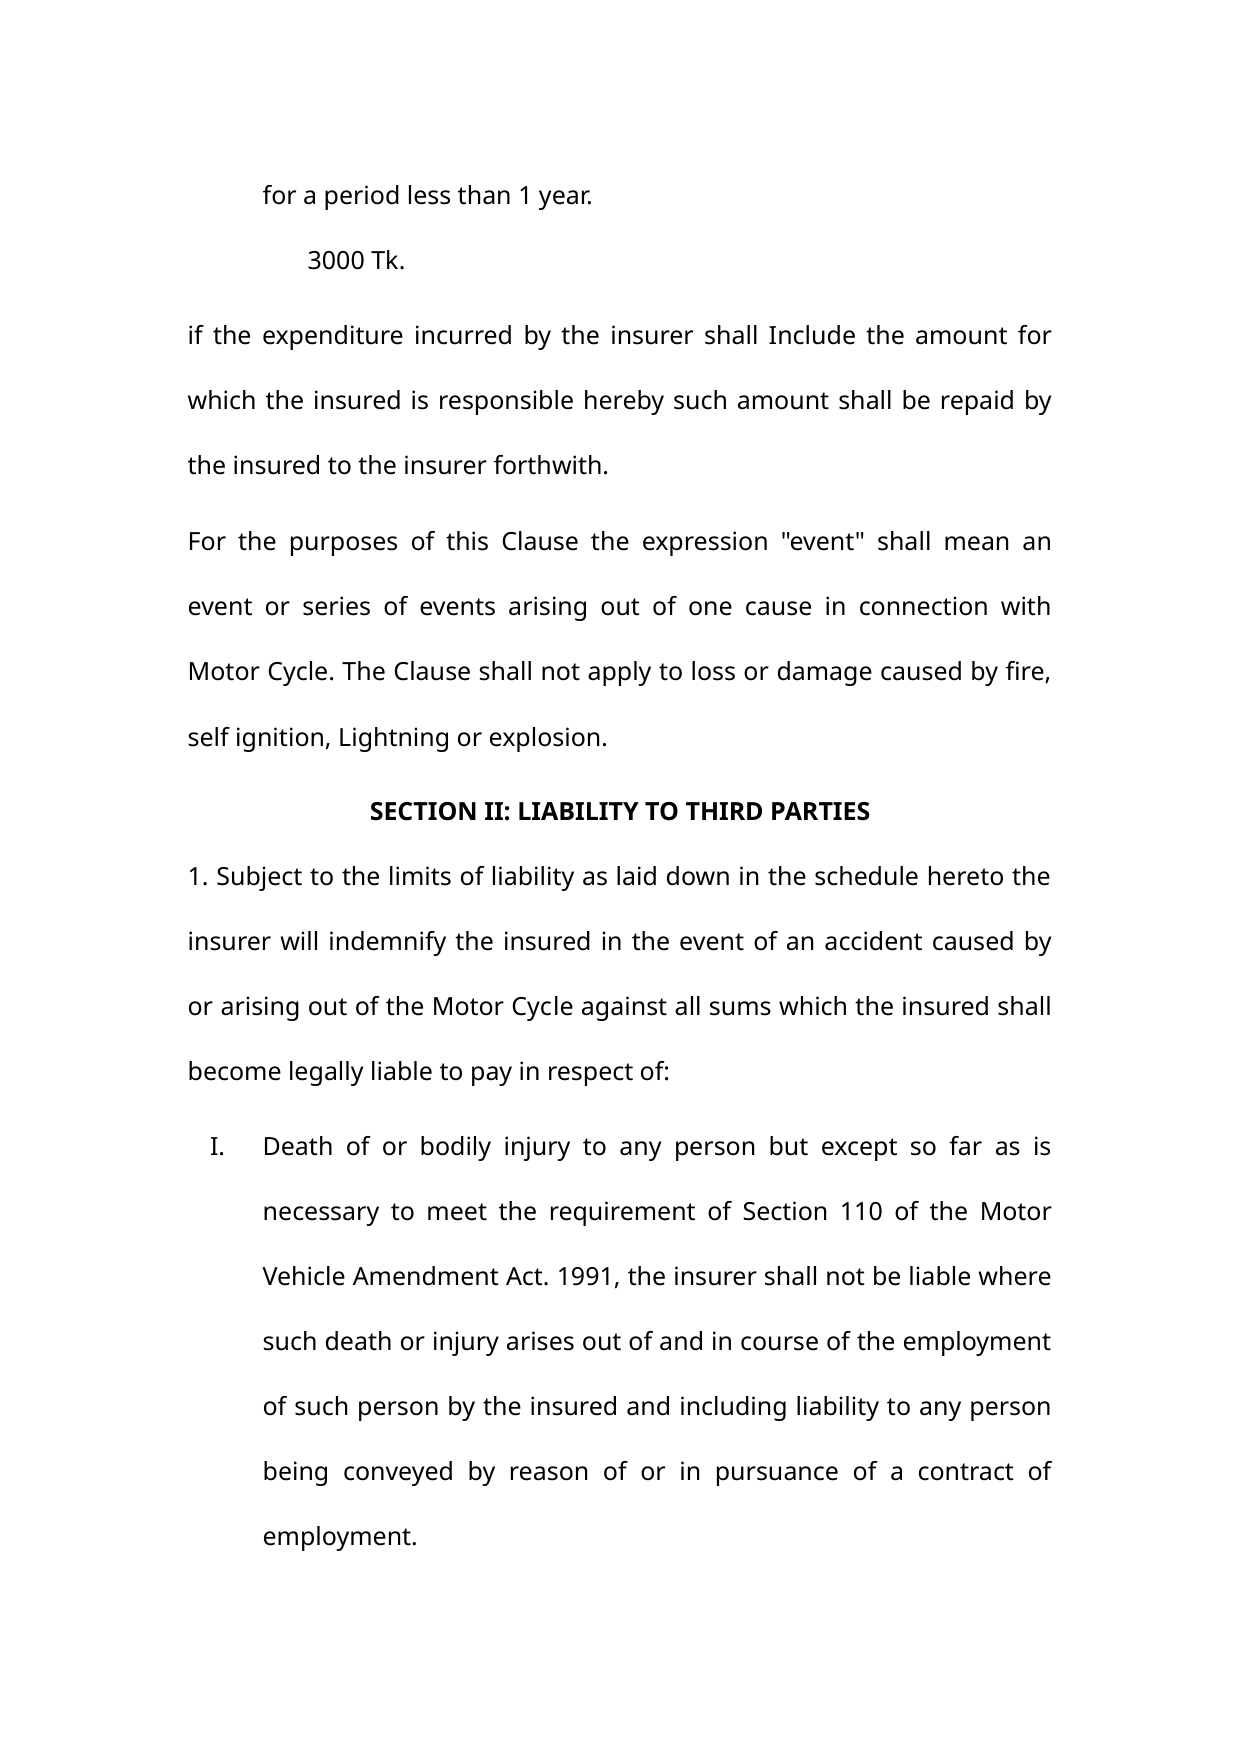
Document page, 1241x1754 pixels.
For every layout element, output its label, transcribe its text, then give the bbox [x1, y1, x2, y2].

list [225, 162, 1053, 292]
list Death of or bodily injury to any person but except so far as is necessary to meet the requirement of Section 110 of the Motor Vehicle Amendment Act. 1991, the insurer shall not be liable where such death or injury arises out of and in course of the employment of such person by the insured and including liability to any person being conveyed by reason of or in pursuance of a contract of employment. [225, 1114, 1053, 1569]
text if the expenditure incurred by the insurer shall Include the amount for which the insured is responsible hereby such amount shall be repaid by the insured to the insurer forthwith. [187, 302, 1053, 497]
text For the purposes of this Clause the expression "event" shall mean an event or series of events arising out of one cause in connection with Motor Cycle. The Clause shall not apply to loss or damage caused by fire, self ignition, Lightning or explosion. [187, 508, 1053, 768]
text SECTION II: LIABILITY TO THIRD PARTIES [187, 778, 1053, 843]
text 1. Subject to the limits of liability as laid down in the schedule hereto the insurer will indemnify the insured in the event of an accident caused by or arising out of the Motor Cycle against all sums which the insured shall become legally liable to pay in respect of: [187, 843, 1053, 1103]
